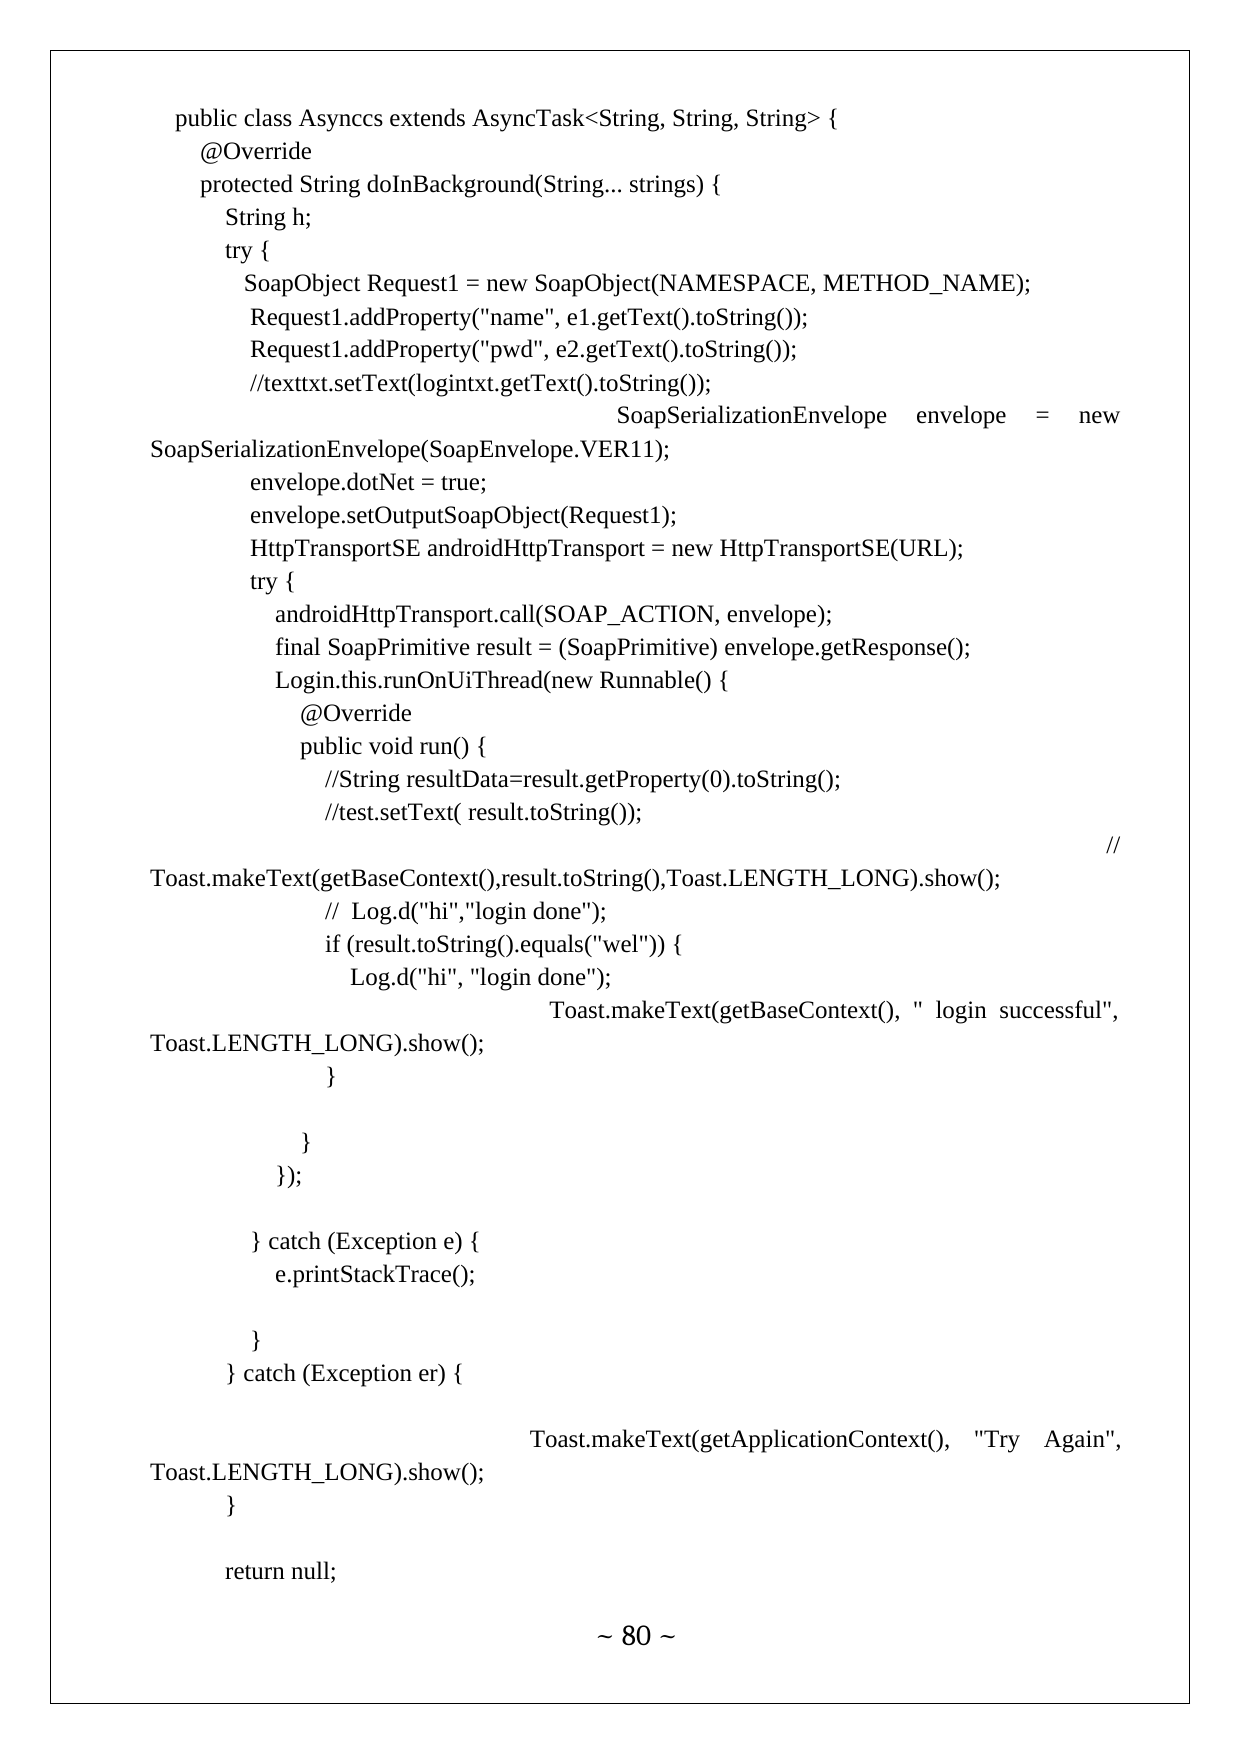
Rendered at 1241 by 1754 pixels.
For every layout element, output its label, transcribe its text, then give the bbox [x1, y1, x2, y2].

text } catch (Exception e) { [150, 1226, 1122, 1255]
text //test.setText( result.toString()); [150, 797, 1122, 826]
text public void run() { [150, 731, 1122, 759]
text } [150, 1127, 1122, 1156]
text // Log.d("hi","login done"); [150, 896, 1122, 925]
text try { [150, 236, 1122, 264]
text //texttxt.setText(logintxt.getText().toString()); [150, 368, 1122, 396]
text Request1.addProperty("name", e1.getText().toString()); [150, 302, 1122, 330]
text return null; [150, 1556, 1122, 1585]
text envelope.setOutputSoapObject(Request1); [150, 500, 1122, 528]
text envelope.dotNet = true; [150, 467, 1122, 495]
text //String resultData=result.getProperty(0).toString(); [150, 764, 1122, 793]
text SoapObject Request1 = new SoapObject(NAMESPACE, METHOD_NAME); [150, 268, 1122, 297]
text Request1.addProperty("pwd", e2.getText().toString()); [150, 334, 1122, 363]
text try { [150, 566, 1122, 594]
text HttpTransportSE androidHttpTransport = new HttpTransportSE(URL); [150, 533, 1122, 561]
text Toast.makeText(getBaseContext(), " login successful", Toast.LENGTH_LONG).show(); [150, 995, 1122, 1057]
text }); [150, 1160, 1122, 1189]
text Login.this.runOnUiThread(new Runnable() { [150, 665, 1122, 693]
text } [150, 1061, 1122, 1090]
text @Override [150, 698, 1122, 727]
text Log.d("hi", "login done"); [150, 962, 1122, 991]
text @Override [150, 136, 1122, 165]
text SoapSerializationEnvelope envelope = new SoapSerializationEnvelope(SoapEnvelope.VER11); [150, 401, 1122, 462]
text } [150, 1490, 1122, 1519]
text if (result.toString().equals("wel")) { [150, 929, 1122, 958]
text // Toast.makeText(getBaseContext(),result.toString(),Toast.LENGTH_LONG).show(); [150, 830, 1122, 892]
text public class Asynccs extends AsyncTask<String, String, String> { [150, 103, 1122, 132]
text String h; [150, 202, 1122, 231]
text androidHttpTransport.call(SOAP_ACTION, envelope); [150, 599, 1122, 627]
text } [150, 1325, 1122, 1354]
text protected String doInBackground(String... strings) { [150, 169, 1122, 198]
text final SoapPrimitive result = (SoapPrimitive) envelope.getResponse(); [150, 632, 1122, 661]
text e.printStackTrace(); [150, 1259, 1122, 1288]
text } catch (Exception er) { [150, 1358, 1122, 1387]
text Toast.makeText(getApplicationContext(), "Try Again", Toast.LENGTH_LONG).show(); [150, 1424, 1122, 1486]
